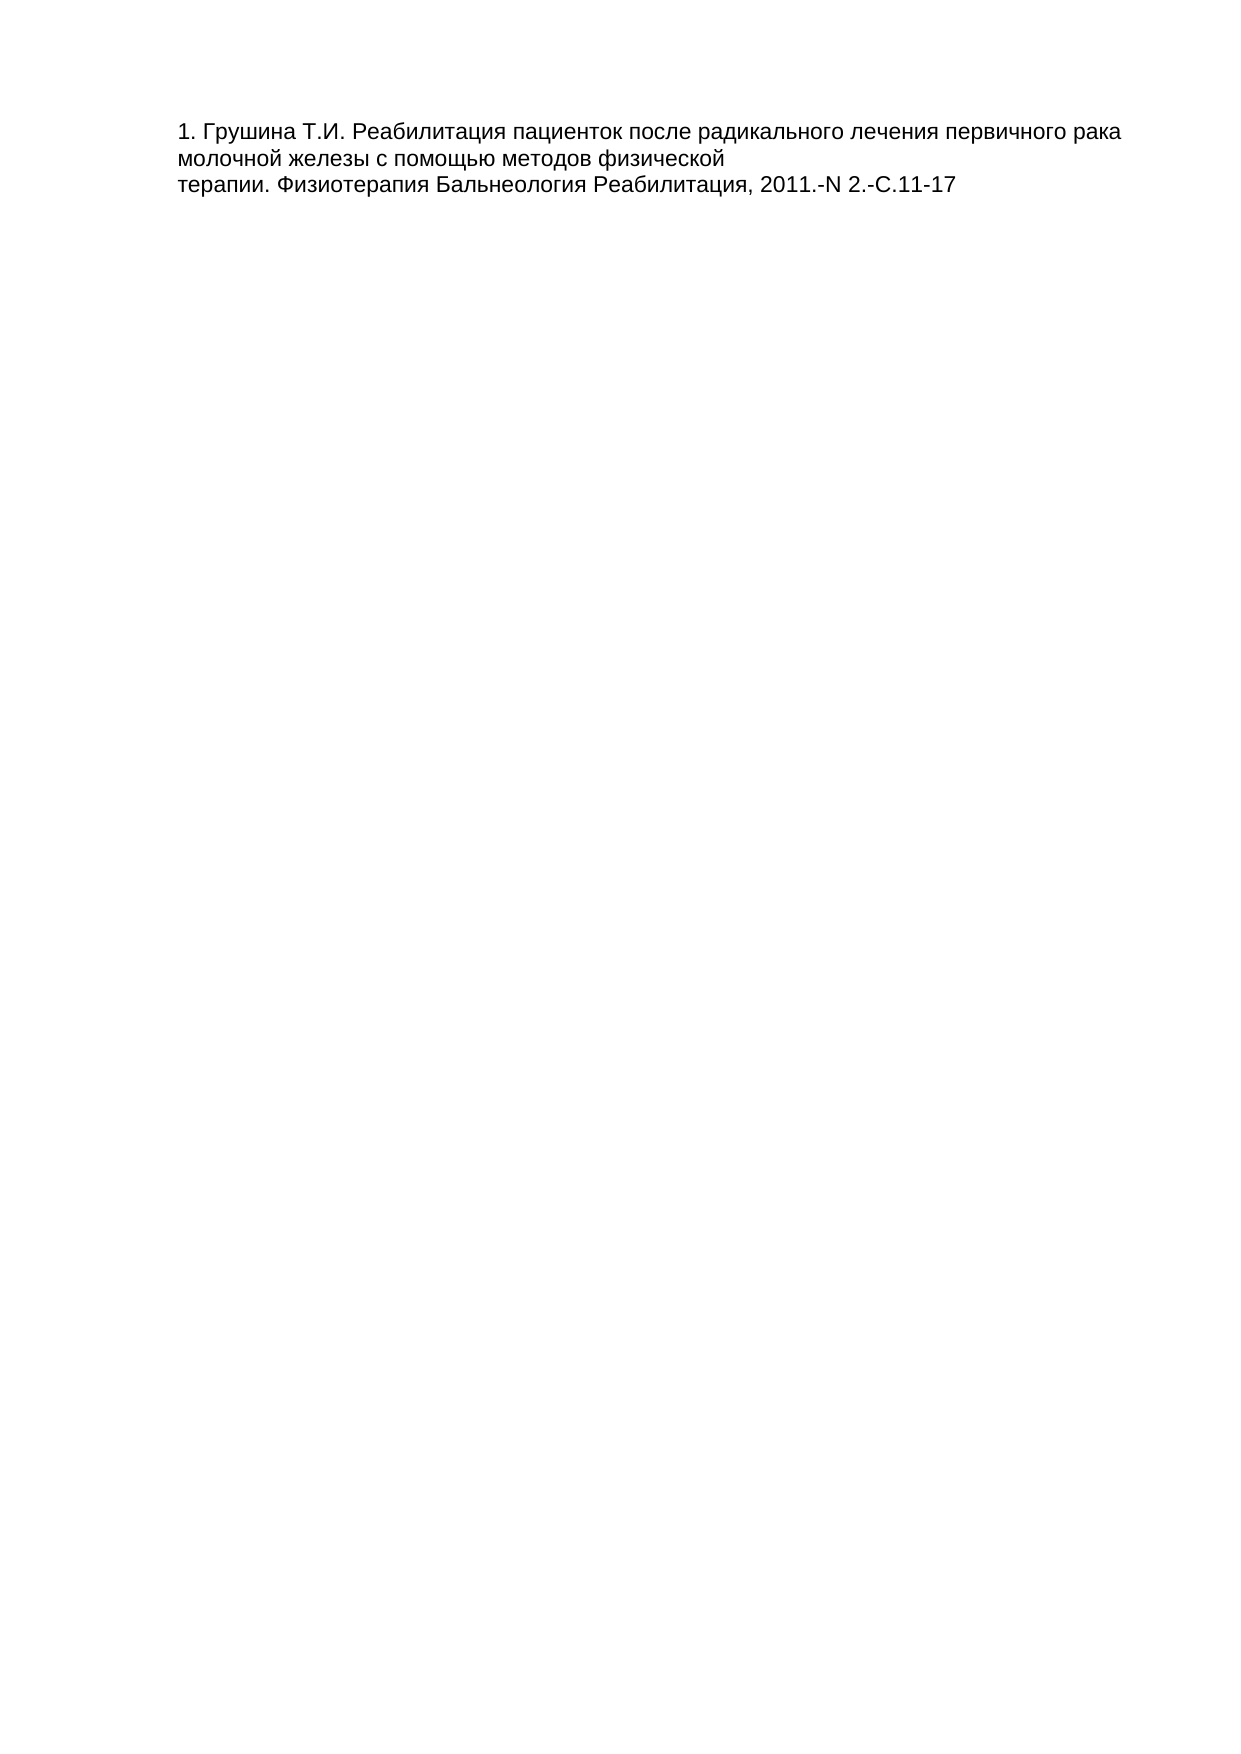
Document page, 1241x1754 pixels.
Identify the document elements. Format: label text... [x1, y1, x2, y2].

text 1. Грушина Т.И. Реабилитация пациенток после радикального лечения первичного рака молочной железы с помощью методов физической терапии. Физиотерапия Бальнеология Реабилитация, 2011.-N 2.-С.11-17 [177, 118, 1152, 197]
